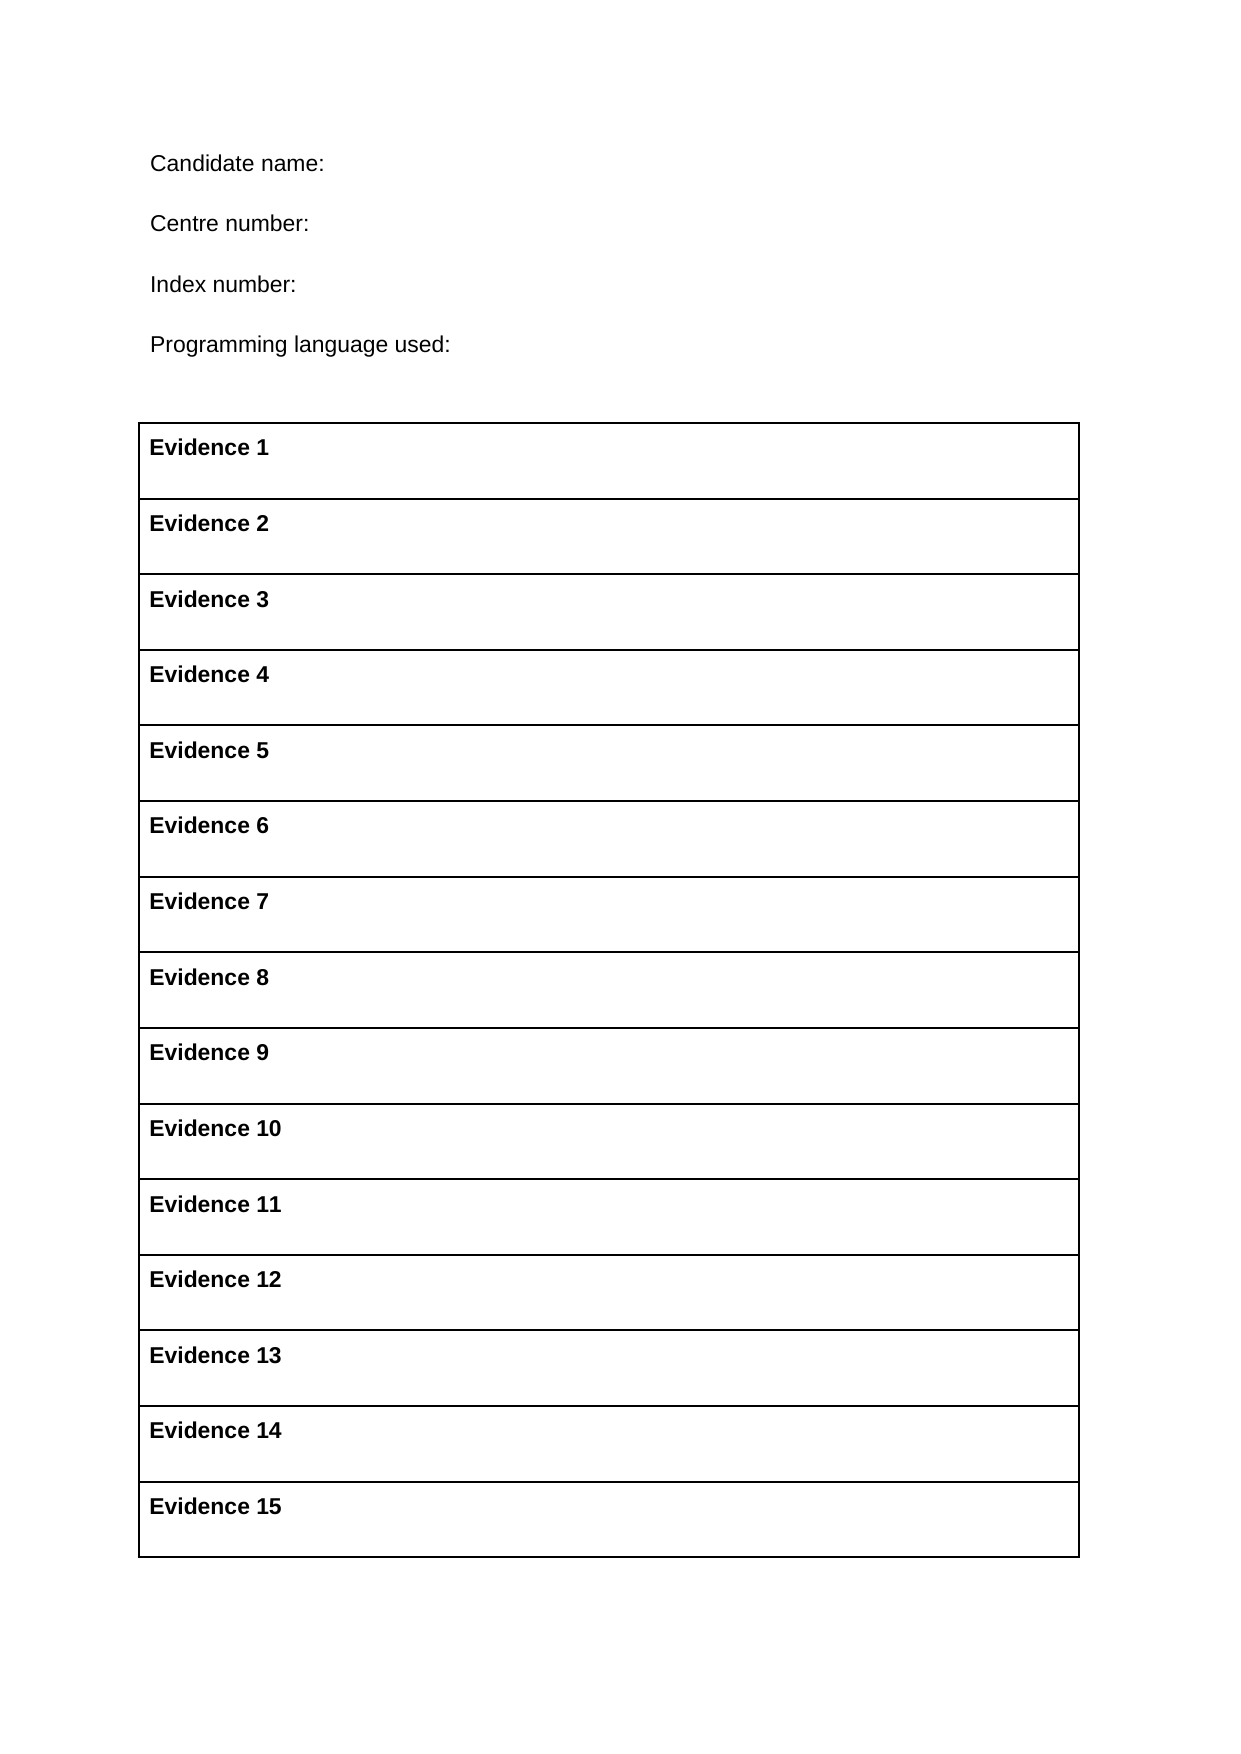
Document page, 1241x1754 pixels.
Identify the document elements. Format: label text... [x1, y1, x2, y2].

table_cell Evidence 3 [140, 575, 1078, 649]
text Index number: [150, 271, 1090, 297]
table_cell Evidence 2 [140, 500, 1078, 573]
table_cell Evidence 7 [140, 878, 1078, 951]
table_cell Evidence 11 [140, 1180, 1078, 1254]
text Centre number: [150, 210, 1090, 237]
table_cell Evidence 6 [140, 802, 1078, 876]
table_cell Evidence 13 [140, 1331, 1078, 1405]
table_cell Evidence 15 [140, 1483, 1078, 1556]
table_header Evidence 1 [140, 424, 1078, 497]
table_cell Evidence 8 [140, 953, 1078, 1027]
table_cell Evidence 14 [140, 1407, 1078, 1481]
table_cell Evidence 5 [140, 726, 1078, 800]
table_cell Evidence 9 [140, 1029, 1078, 1102]
table_cell Evidence 4 [140, 651, 1078, 724]
table_cell Evidence 12 [140, 1256, 1078, 1329]
text Programming language used: [150, 331, 1090, 358]
table_cell Evidence 10 [140, 1105, 1078, 1178]
text Candidate name: [150, 150, 1090, 176]
